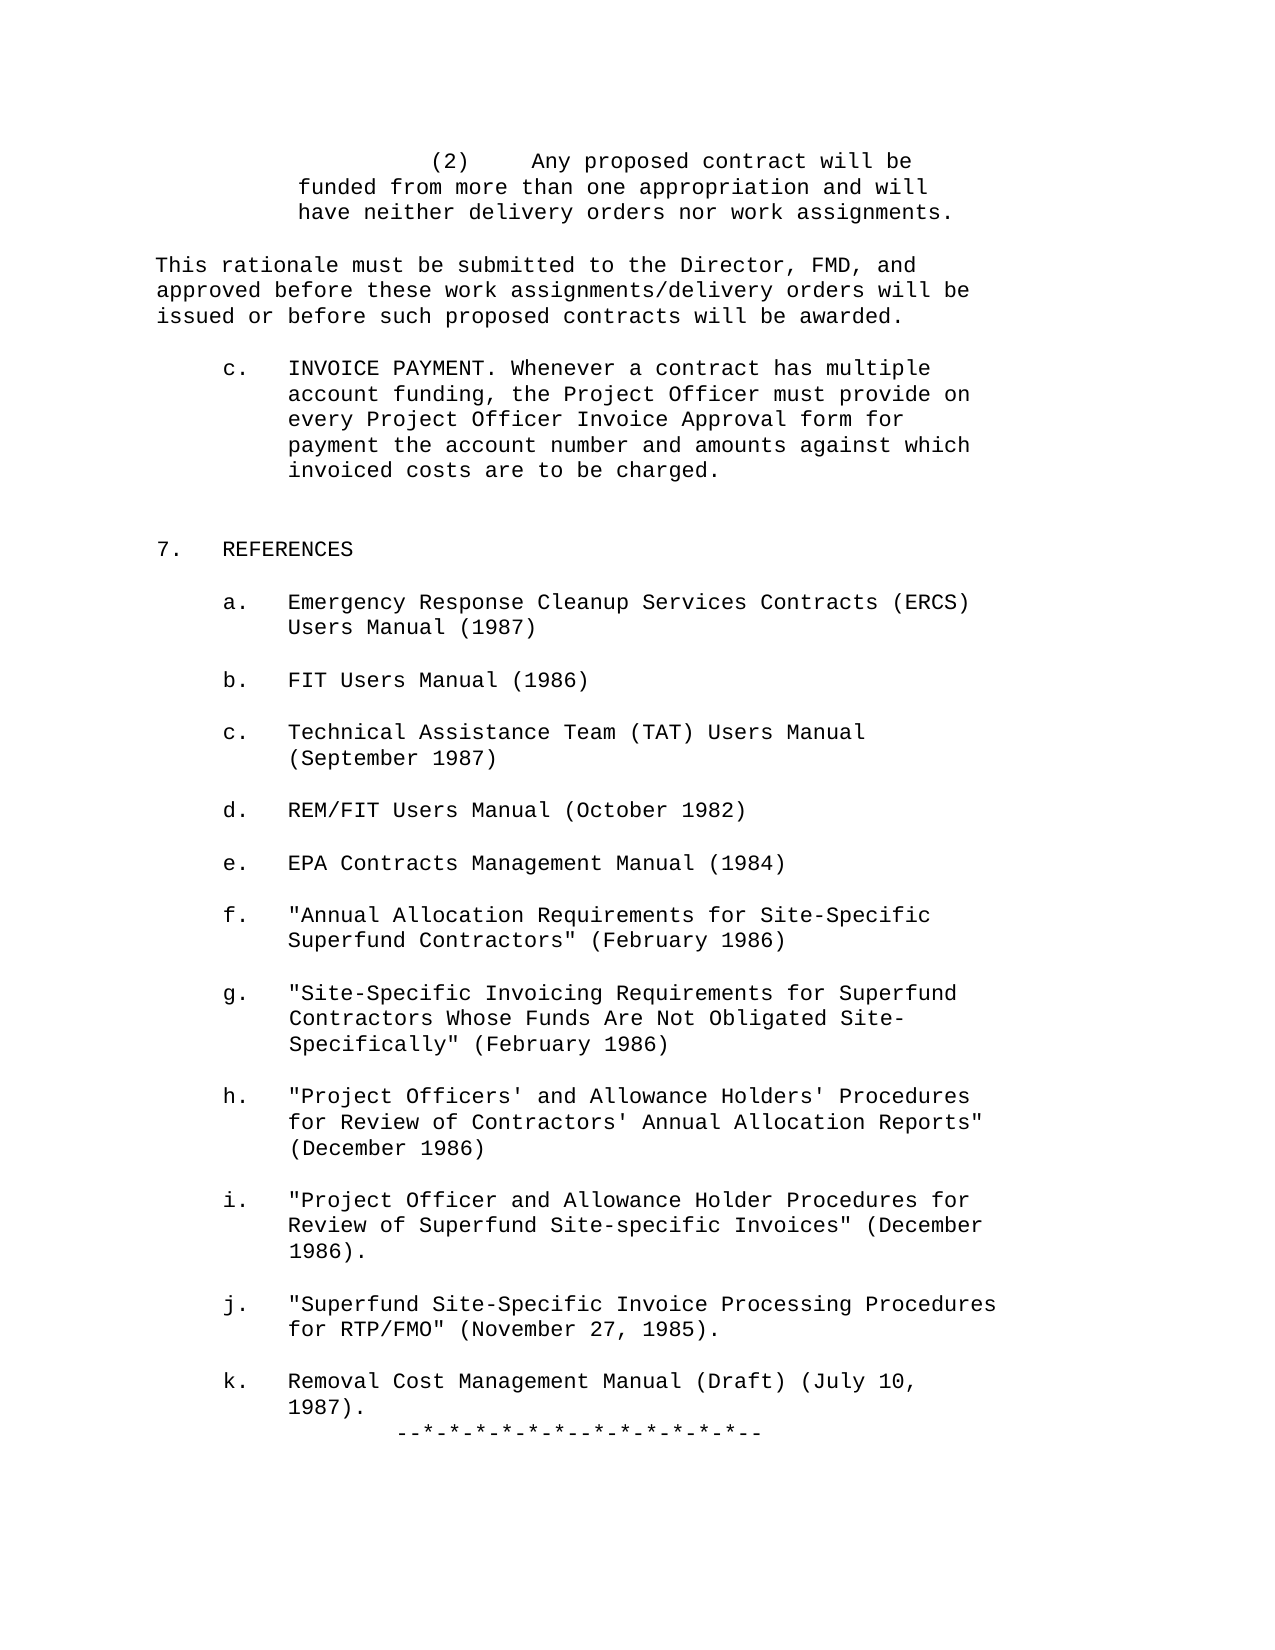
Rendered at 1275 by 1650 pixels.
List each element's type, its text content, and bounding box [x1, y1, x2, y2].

list INVOICE PAYMENT. Whenever a contract has multiple account funding, the Project Officer must provide on every Project Officer Invoice Approval form for payment the account number and amounts against which invoiced costs are to be charged. [223, 357, 1009, 484]
list FIT Users Manual (1986) [223, 669, 1009, 694]
list Technical Assistance Team (TAT) Users Manual (September 1987) [223, 721, 1009, 772]
list REM/FIT Users Manual (October 1982) [223, 799, 1009, 824]
text This rationale must be submitted to the Director, FMD, and approved before these work assignments/delivery orders will be issued or before such proposed contracts will be awarded. [155, 254, 1009, 330]
list Removal Cost Management Manual (Draft) (July 10, 1987). [223, 1371, 1009, 1421]
list EPA Contracts Management Manual (1984) [223, 852, 1009, 876]
subtitle --*-*-*-*-*-*--*-*-*-*-*-*-- [162, 1422, 996, 1447]
list "Site-Specific Invoicing Requirements for Superfund [223, 982, 1009, 1007]
text Contractors Whose Funds Are Not Obligated Site- [289, 1008, 1009, 1032]
list Any proposed contract will be funded from more than one appropriation and will have neither delivery orders nor work assignments. [298, 151, 983, 226]
text Specifically" (February 1986) [289, 1033, 1009, 1058]
list "Superfund Site-Specific Invoice Processing Procedures for RTP/FMO" (November 27, 1985). [223, 1293, 1009, 1343]
text (December 1986) [289, 1137, 1009, 1162]
list "Project Officer and Allowance Holder Procedures for Review of Superfund Site-specific Invoices" (December [223, 1189, 1009, 1239]
list "Project Officers' and Allowance Holders' Procedures for Review of Contractors' Annual Allocation Reports" [223, 1086, 1009, 1136]
list REFERENCES [156, 539, 1009, 563]
list Emergency Response Cleanup Services Contracts (ERCS) Users Manual (1987) [223, 591, 1009, 641]
list "Annual Allocation Requirements for Site-Specific Superfund Contractors" (February 1986) [223, 904, 1009, 954]
text 1986). [289, 1240, 1009, 1265]
